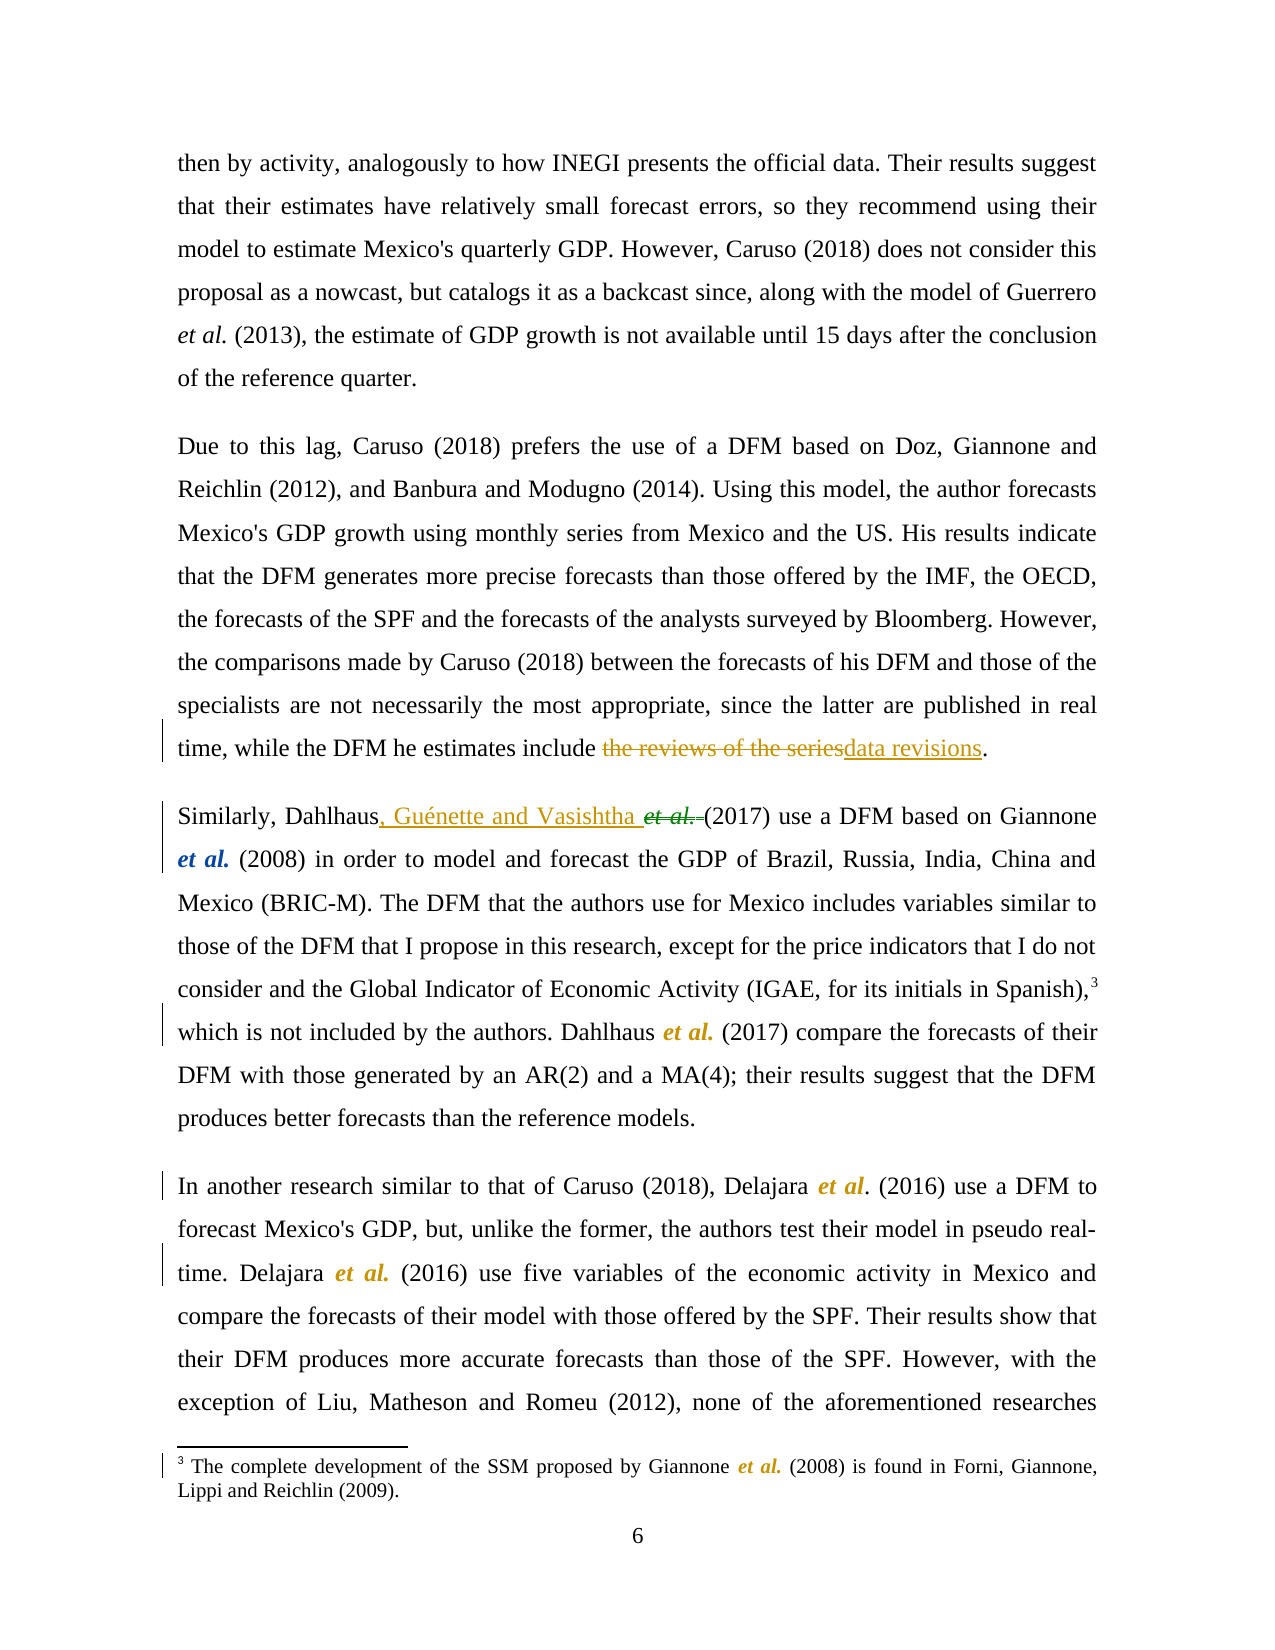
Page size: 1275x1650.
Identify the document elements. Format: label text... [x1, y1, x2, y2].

text Due to this lag, Caruso (2018) prefers the use of a DFM based on Doz, Giannone and Reichlin (2012), and Banbura and Modugno (2014). Using this model, the author forecasts Mexico's GDP growth using monthly series from Mexico and the US. His results indicate that the DFM generates more precise forecasts than those offered by the IMF, the OECD, the forecasts of the SPF and the forecasts of the analysts surveyed by Bloomberg. However, the comparisons made by Caruso (2018) between the forecasts of his DFM and those of the specialists are not necessarily the most appropriate, since the latter are published in real time, while the DFM he estimates include . [177, 431, 1098, 762]
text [177, 1171, 1098, 1416]
text Similarly, Dahlhaus(2017) use a DFM based on Giannone et al. (2008) in order to model and forecast the GDP of Brazil, Russia, India, China and Mexico (BRIC-M). The DFM that the authors use for Mexico includes variables similar to those of the DFM that I propose in this research, except for the price indicators that I do not consider and the Global Indicator of Economic Activity (IGAE, for its initials in Spanish), which is not included by the authors. Dahlhaus et al. (2017) compare the forecasts of their DFM with those generated by an AR(2) and a MA(4); their results suggest that the DFM produces better forecasts than the reference models. [177, 801, 1098, 1132]
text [177, 148, 1098, 392]
